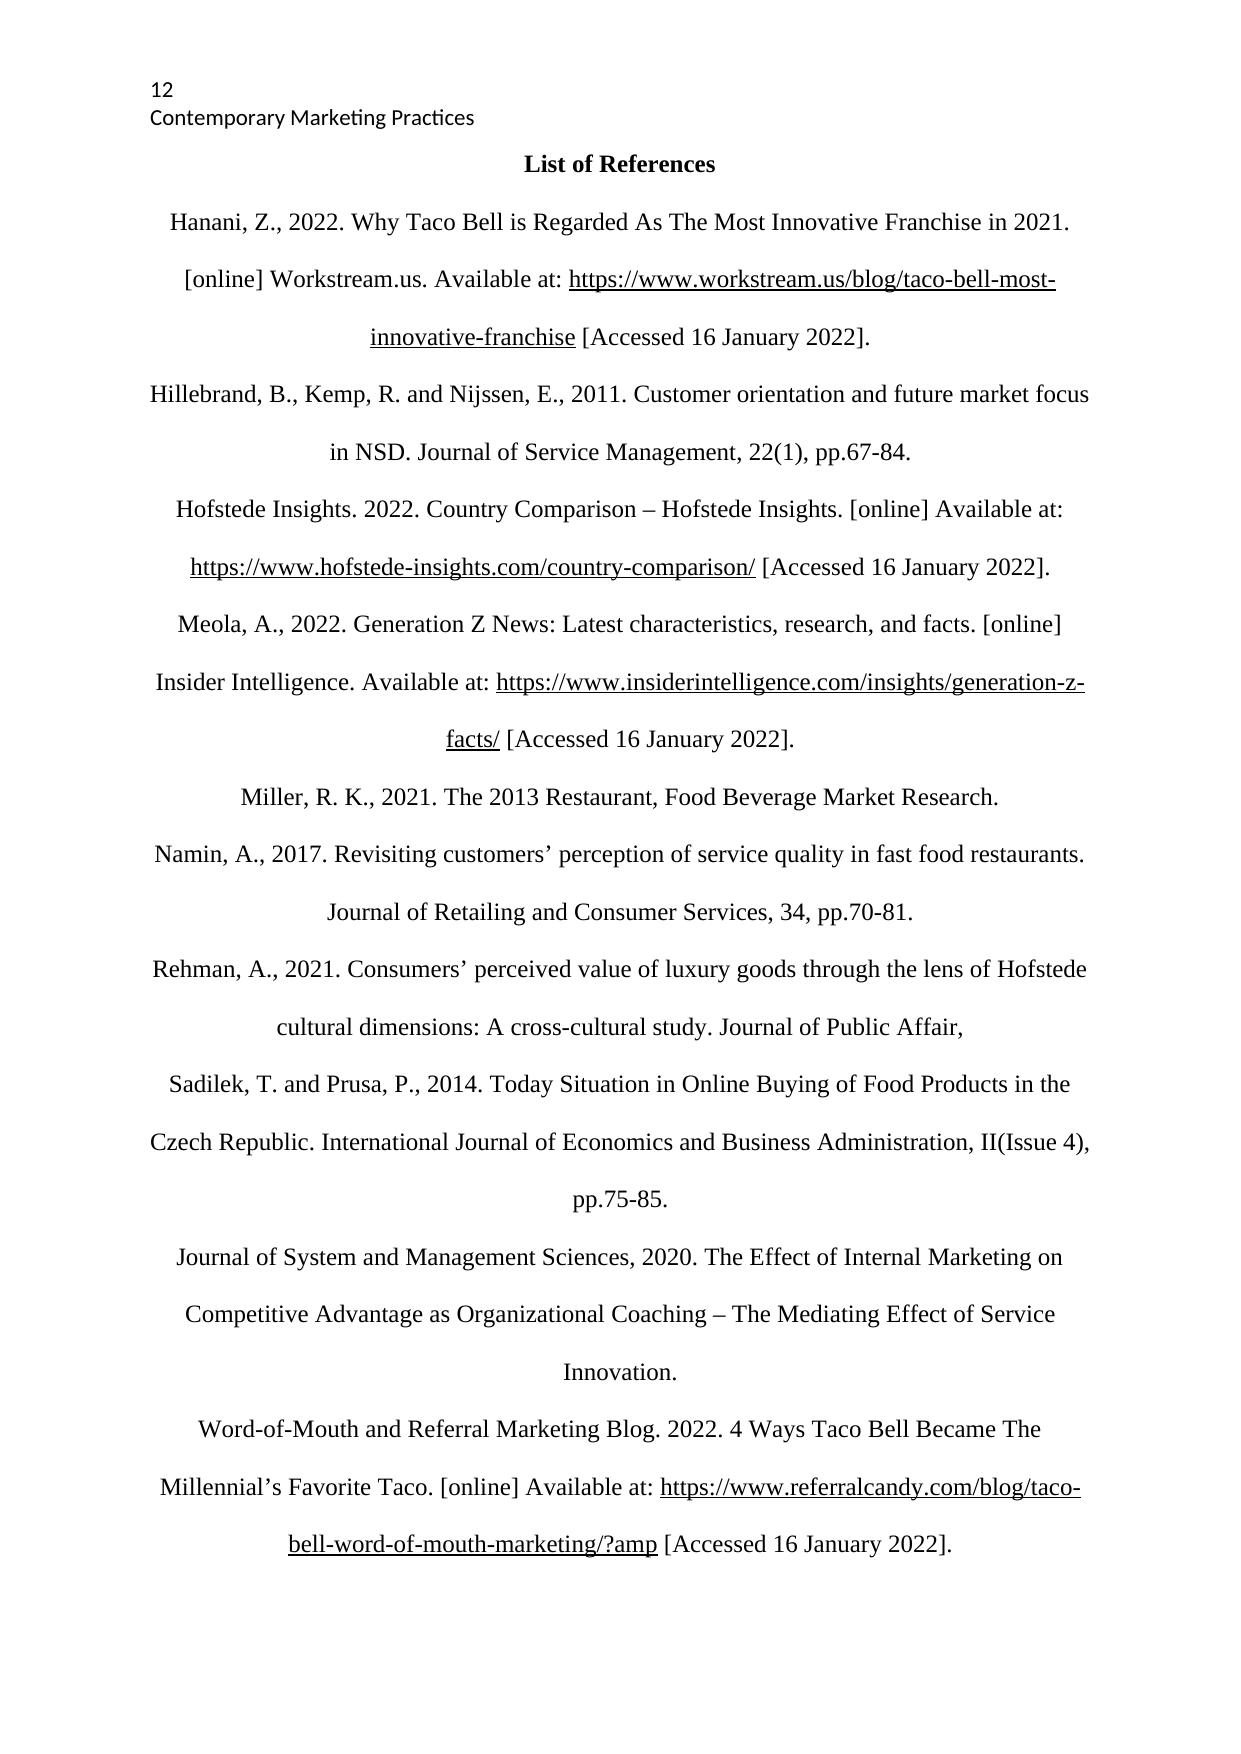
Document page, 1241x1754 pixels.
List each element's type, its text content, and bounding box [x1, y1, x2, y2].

text Sadilek, T. and Prusa, P., 2014. Today Situation in Online Buying of Food Products in the Czech Republic. International Journal of Economics and Business Administration, II(Issue 4), pp.75-85. [148, 1069, 1091, 1213]
text Word-of-Mouth and Referral Marketing Blog. 2022. 4 Ways Taco Bell Became The Millennial’s Favorite Taco. [online] Available at: https://www.referralcandy.com/blog/taco-bell-word-of-mouth-marketing/?amp [Accessed 16 January 2022]. [148, 1414, 1091, 1558]
text Hofstede Insights. 2022. Country Comparison – Hofstede Insights. [online] Available at: https://www.hofstede-insights.com/country-comparison/ [Accessed 16 January 2022]. [148, 494, 1091, 581]
text Hillebrand, B., Kemp, R. and Nijssen, E., 2011. Customer orientation and future market focus in NSD. Journal of Service Management, 22(1), pp.67-84. [148, 379, 1091, 466]
text List of References [148, 149, 1091, 178]
text Rehman, A., 2021. Consumers’ perceived value of luxury goods through the lens of Hofstede cultural dimensions: A cross‐cultural study. Journal of Public Affair, [148, 954, 1091, 1041]
text Miller, R. K., 2021. The 2013 Restaurant, Food Beverage Market Research. [148, 782, 1091, 811]
text Hanani, Z., 2022. Why Taco Bell is Regarded As The Most Innovative Franchise in 2021. [online] Workstream.us. Available at: https://www.workstream.us/blog/taco-bell-most-innovative-franchise [Accessed 16 January 2022]. [148, 207, 1091, 351]
text Journal of System and Management Sciences, 2020. The Effect of Internal Marketing on Competitive Advantage as Organizational Coaching – The Mediating Effect of Service Innovation. [148, 1242, 1091, 1386]
text Meola, A., 2022. Generation Z News: Latest characteristics, research, and facts. [online] Insider Intelligence. Available at: https://www.insiderintelligence.com/insights/generation-z-facts/ [Accessed 16 January 2022]. [148, 609, 1091, 753]
text Namin, A., 2017. Revisiting customers’ perception of service quality in fast food restaurants. Journal of Retailing and Consumer Services, 34, pp.70-81. [148, 839, 1091, 926]
